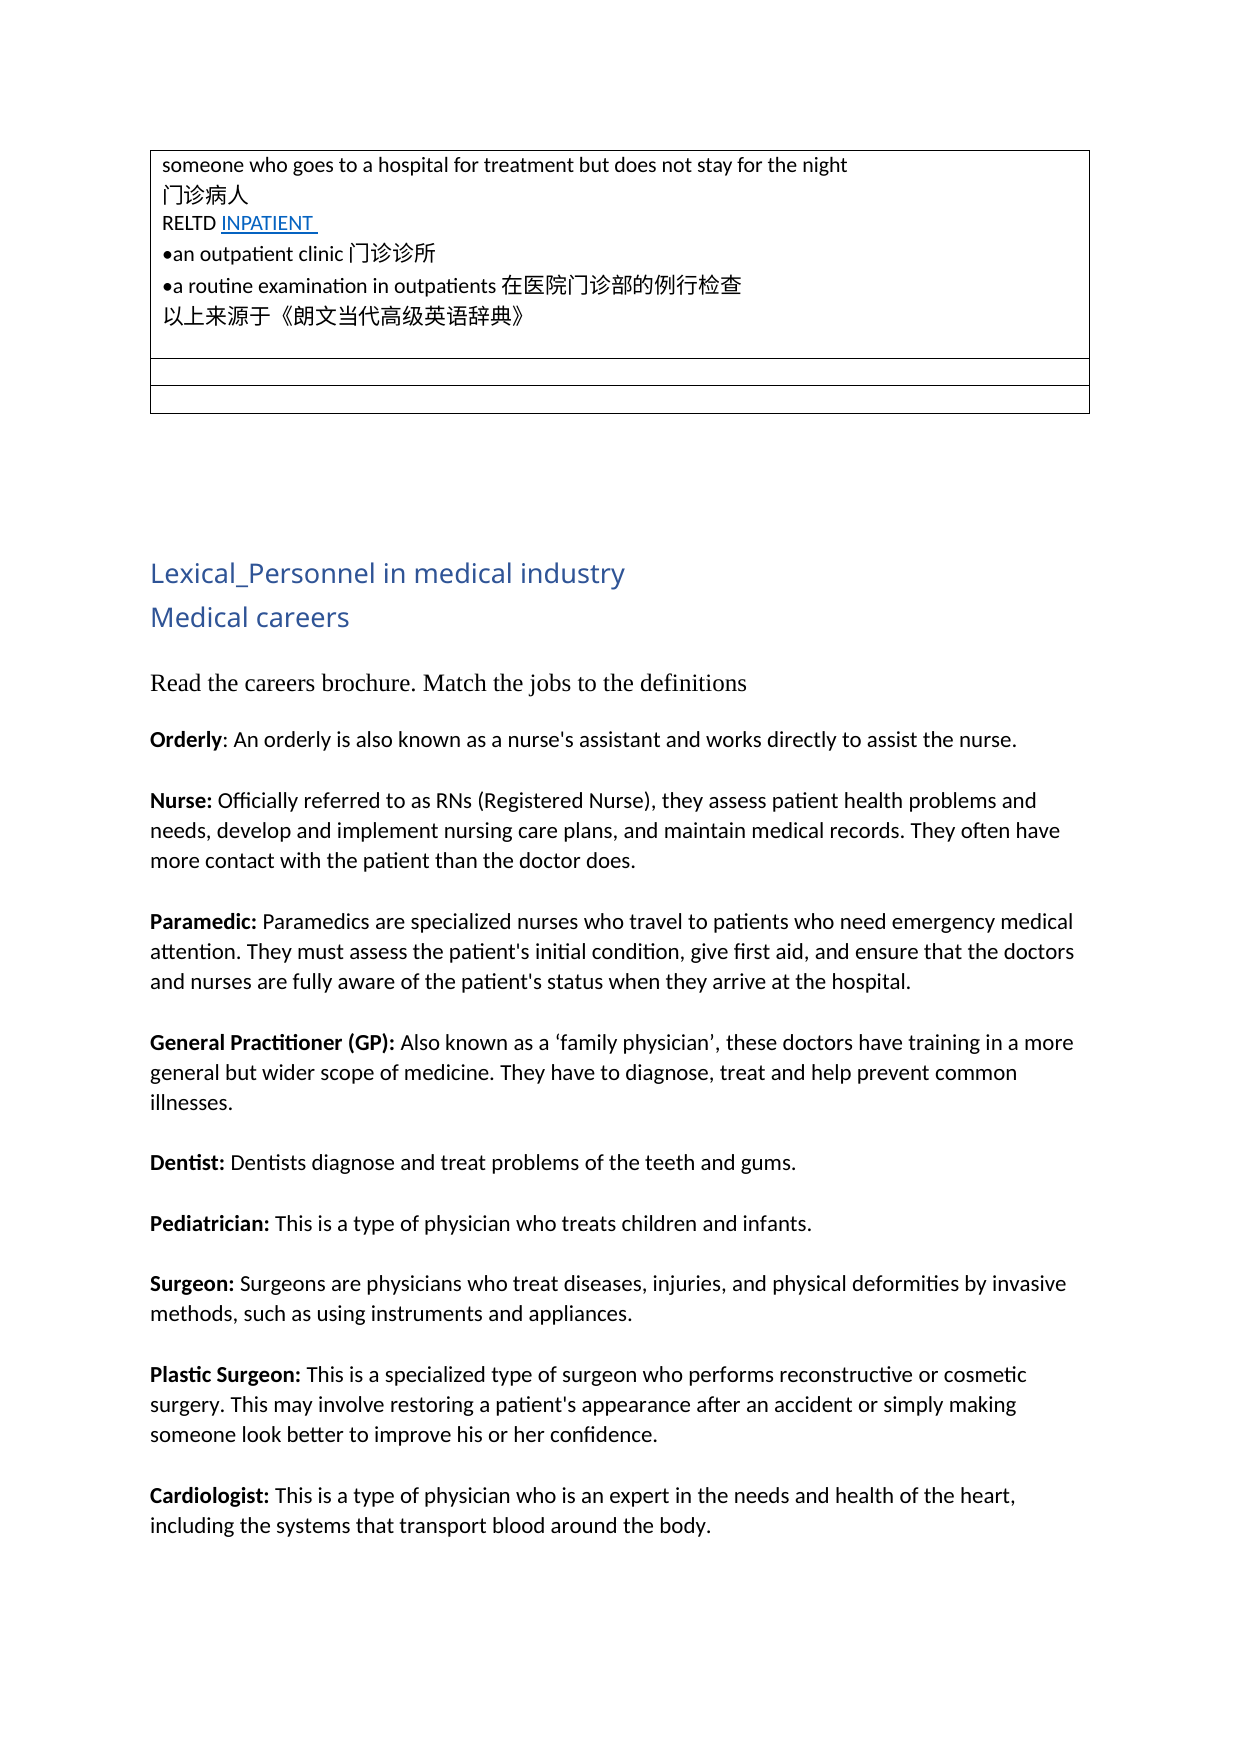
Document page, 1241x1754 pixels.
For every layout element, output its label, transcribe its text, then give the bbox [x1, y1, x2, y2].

subtitle Medical careers [150, 599, 1090, 636]
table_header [151, 151, 1089, 358]
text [150, 726, 1090, 1569]
subtitle Lexical_Personnel in medical industry [150, 555, 1090, 592]
table_cell [151, 386, 1089, 413]
text Read the careers brochure. Match the jobs to the definitions [150, 668, 1090, 696]
table_cell [151, 359, 1089, 385]
